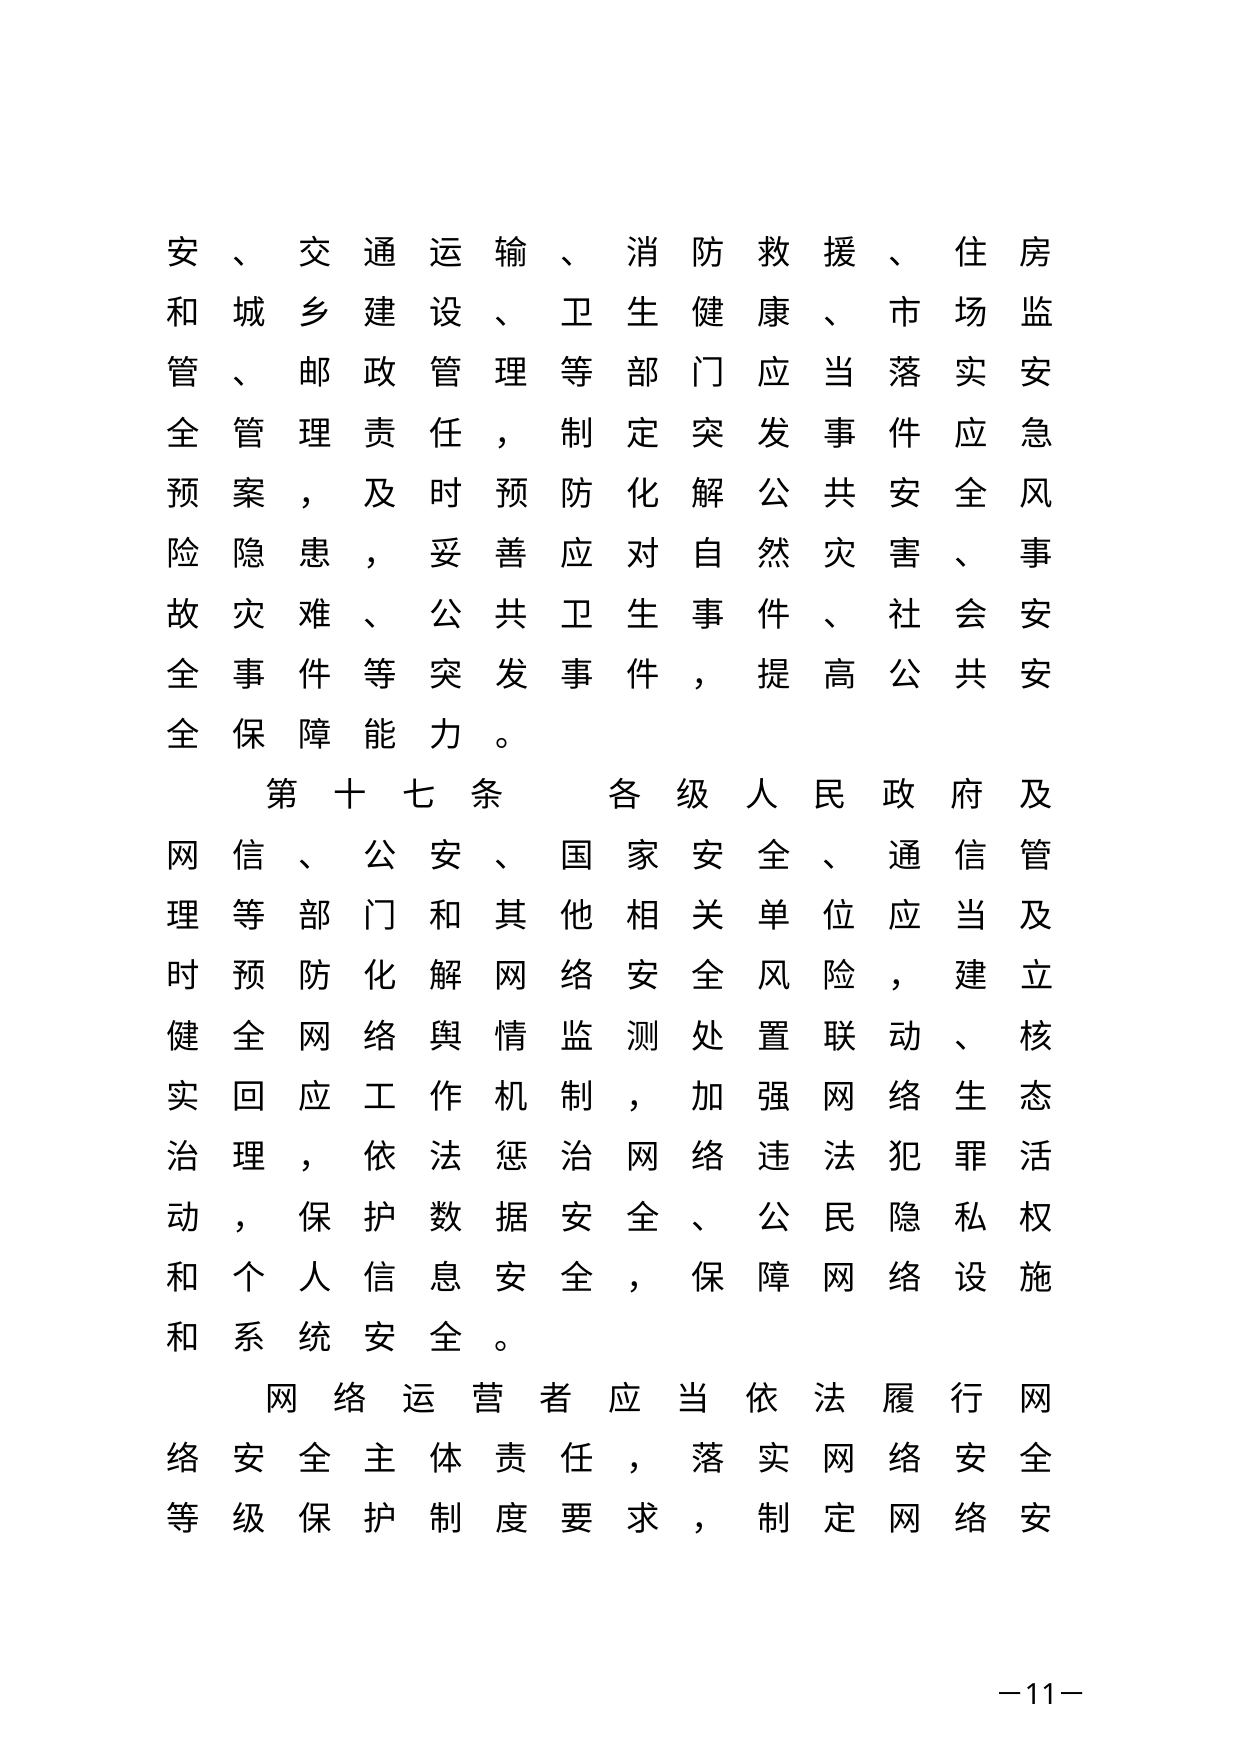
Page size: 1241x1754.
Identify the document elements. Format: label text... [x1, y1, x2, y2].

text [167, 219, 1085, 762]
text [167, 1365, 1085, 1546]
text 第十七条 各级人民政府及网信、公安、国家安全、通信管理等部门和其他相关单位应当及时预防化解网络安全风险，建立健全网络舆情监测处置联动、核实回应工作机制，加强网络生态治理，依法惩治网络违法犯罪活动，保护数据安全、公民隐私权和个人信息安全，保障网络设施和系统安全。 [167, 762, 1085, 1365]
